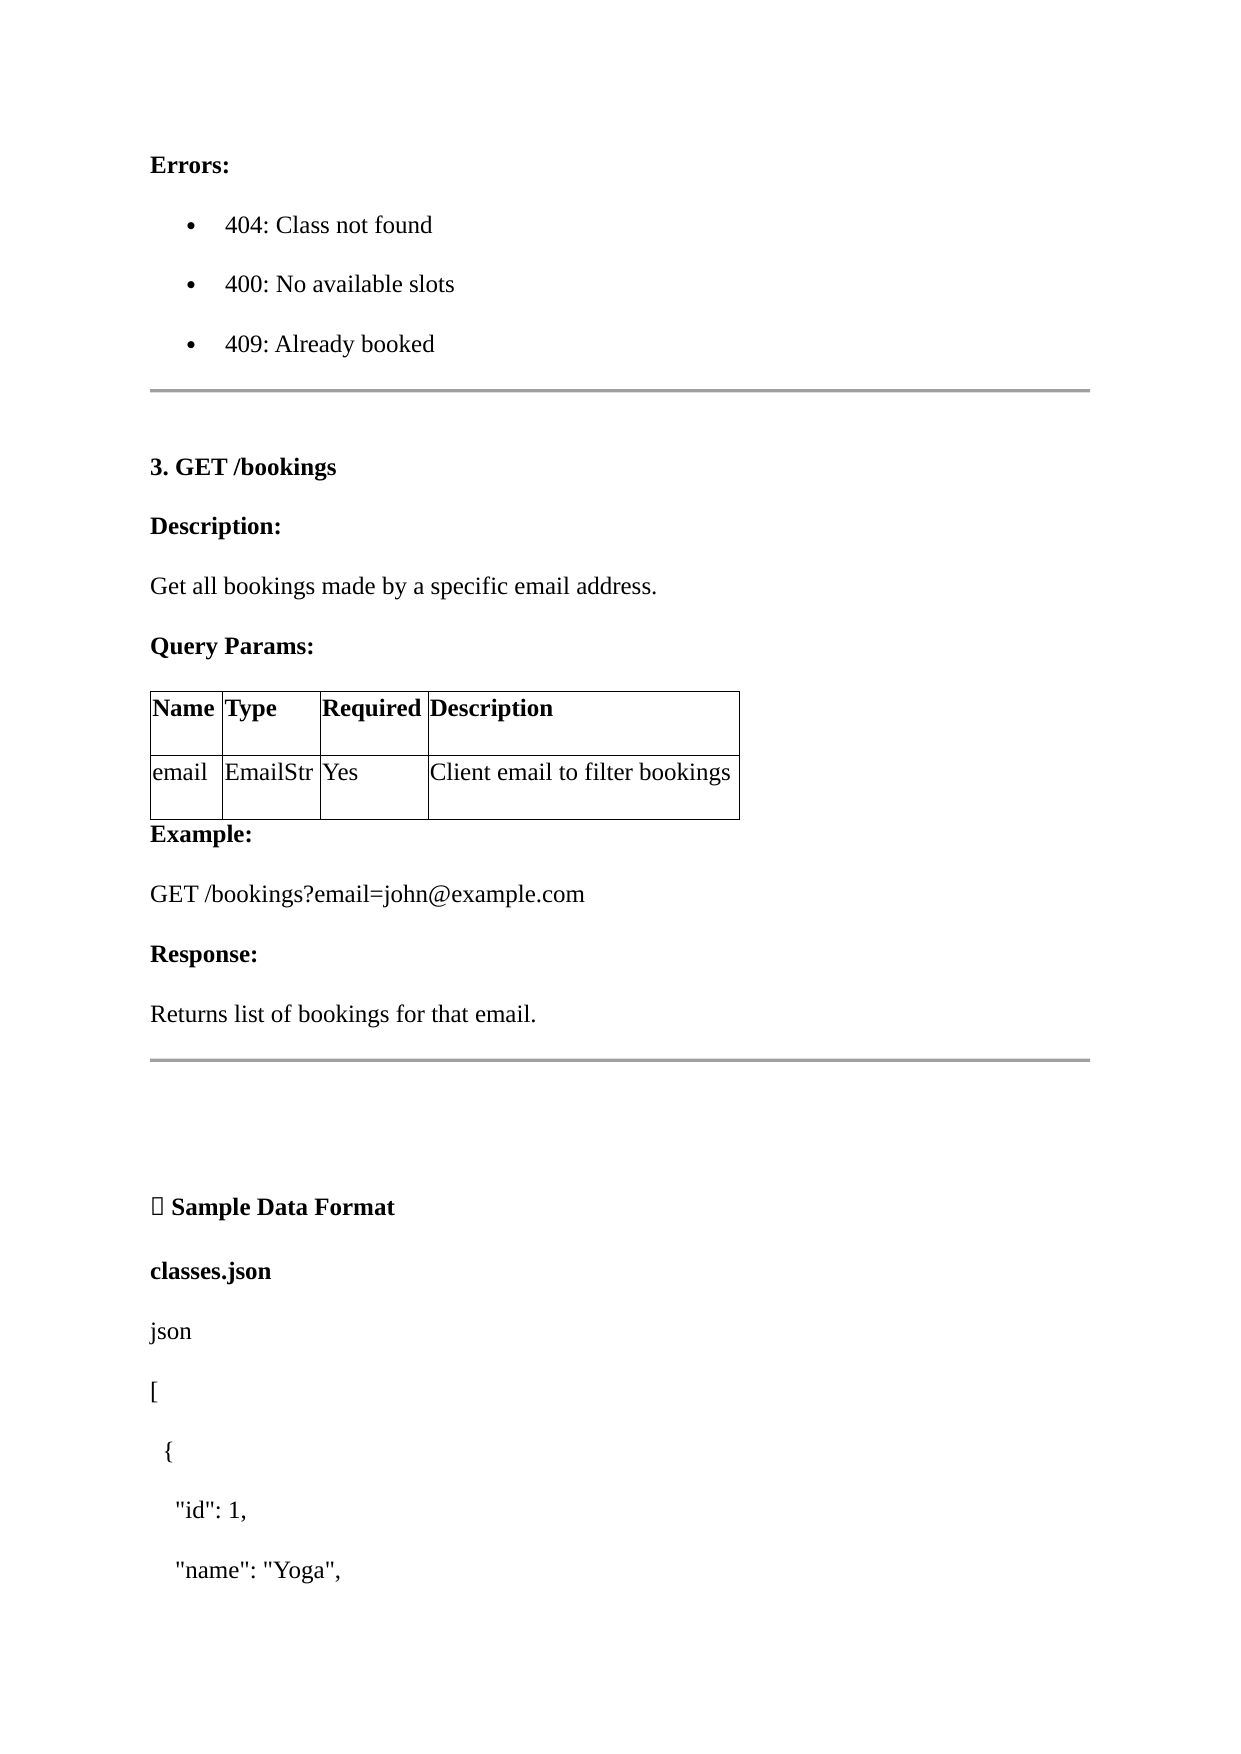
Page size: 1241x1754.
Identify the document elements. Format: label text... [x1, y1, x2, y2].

text [ [150, 1376, 1090, 1405]
text Description: [150, 511, 1090, 540]
text { [150, 1436, 1090, 1464]
text "name": "Yoga", [150, 1555, 1090, 1584]
text Errors: [150, 150, 1090, 179]
list 400: No available slots [187, 269, 1090, 298]
table_cell EmailStr [223, 756, 320, 818]
text classes.json [150, 1256, 1090, 1285]
text Get all bookings made by a specific email address. [150, 571, 1090, 600]
text Query Params: [150, 631, 1090, 660]
text 3. GET /bookings [150, 452, 1090, 480]
table_header Type [223, 692, 320, 754]
text json [150, 1316, 1090, 1345]
list 409: Already booked [187, 329, 1090, 358]
table_cell Client email to filter bookings [429, 756, 739, 818]
table_header Description [429, 692, 739, 754]
text Response: [150, 939, 1090, 968]
table_header Required [321, 692, 428, 754]
text Example: [150, 819, 1090, 848]
text 🧪 Sample Data Format [150, 1189, 1090, 1223]
text GET /bookings?email=john@example.com [150, 879, 1090, 908]
text "id": 1, [150, 1496, 1090, 1524]
table_cell Yes [321, 756, 428, 818]
list 404: Class not found [187, 210, 1090, 238]
text Returns list of bookings for that email. [150, 999, 1090, 1028]
table_header Name [151, 692, 222, 754]
table_cell email [151, 756, 222, 818]
